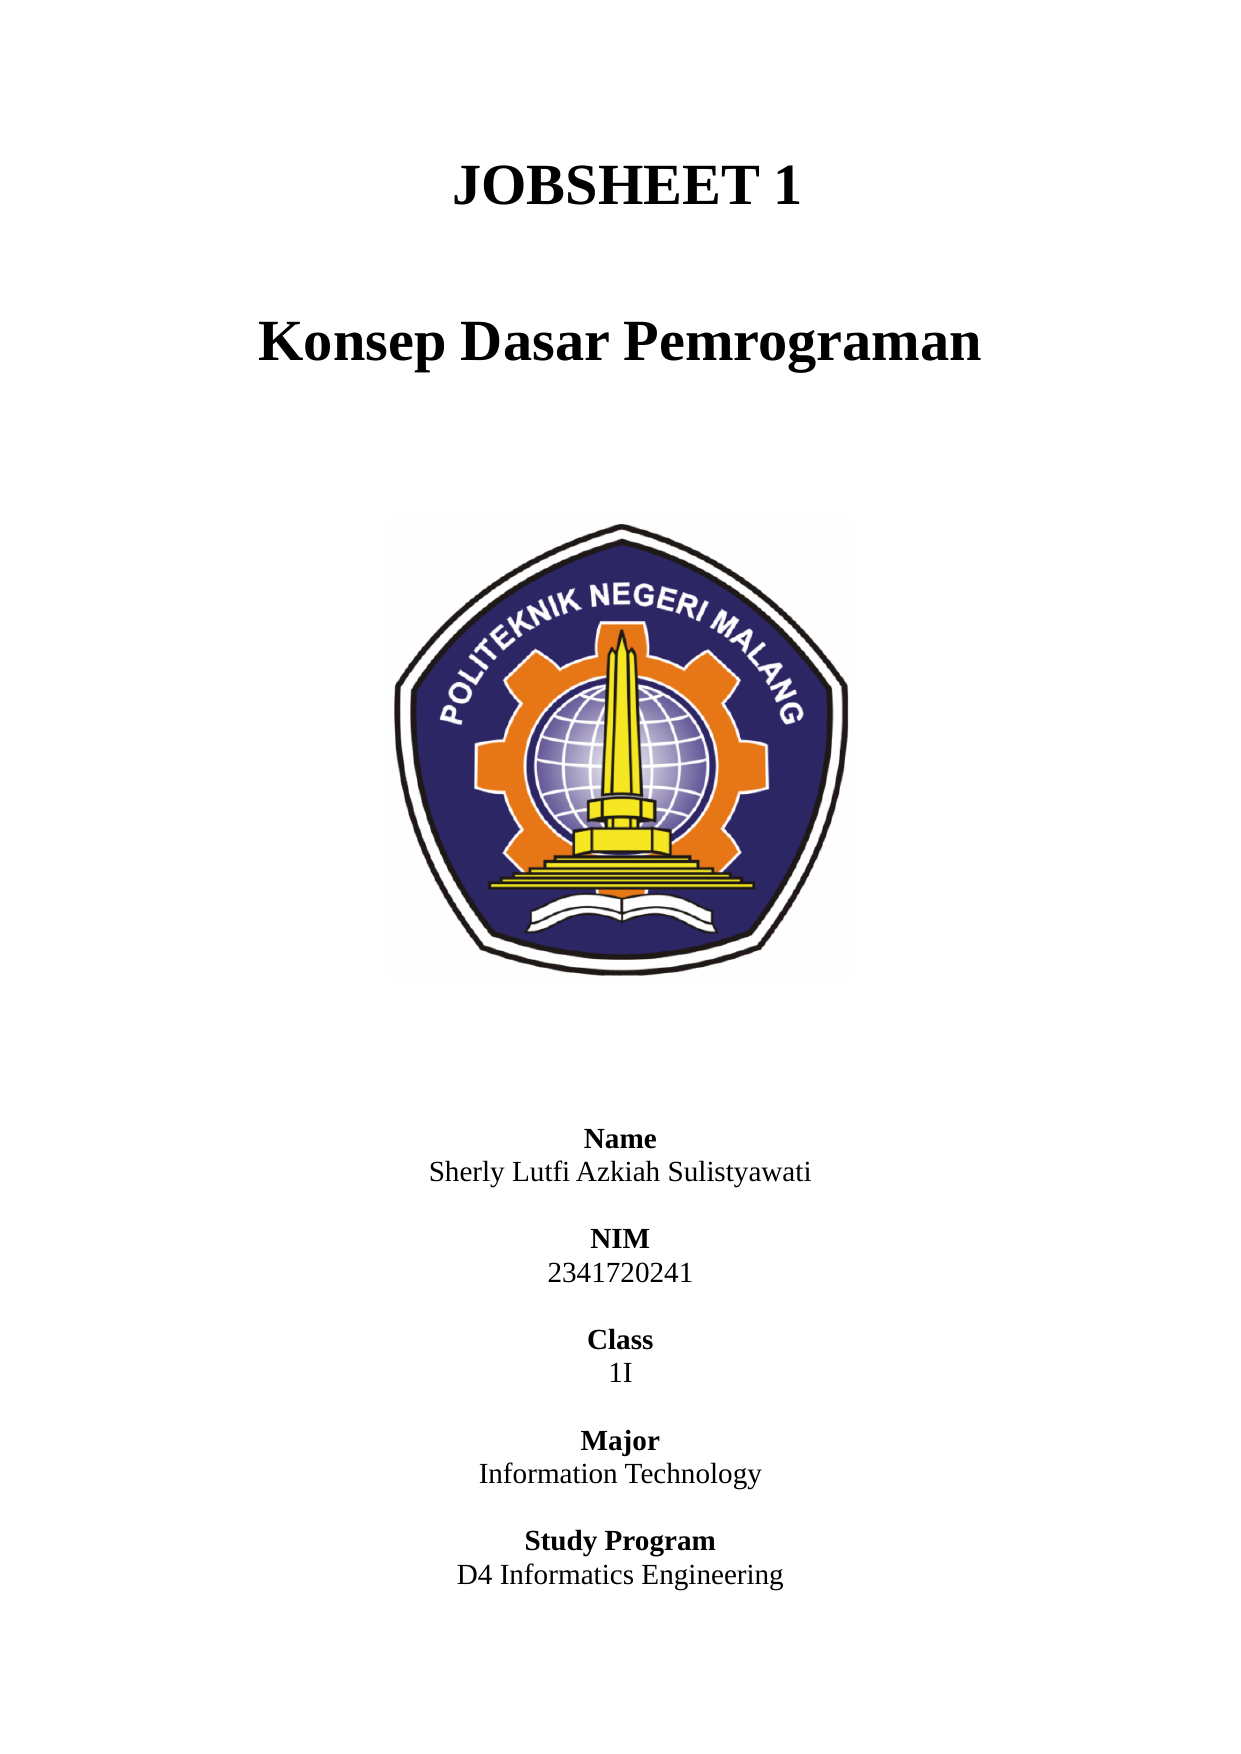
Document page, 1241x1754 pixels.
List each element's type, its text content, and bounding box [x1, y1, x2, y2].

text Study Program [150, 1523, 1090, 1557]
text D4 Informatics Engineering [150, 1557, 1090, 1590]
text Major [150, 1423, 1090, 1456]
text 1I [150, 1356, 1090, 1389]
picture [387, 516, 853, 981]
text Konsep Dasar Pemrograman [150, 306, 1090, 373]
text Sherly Lutfi Azkiah Sulistyawati [150, 1154, 1090, 1188]
text JOBSHEET 1 [150, 150, 1090, 217]
text Class [150, 1322, 1090, 1356]
text Name [150, 1121, 1090, 1154]
text 2341720241 [150, 1255, 1090, 1288]
text Information Technology [150, 1456, 1090, 1490]
text NIM [150, 1221, 1090, 1255]
